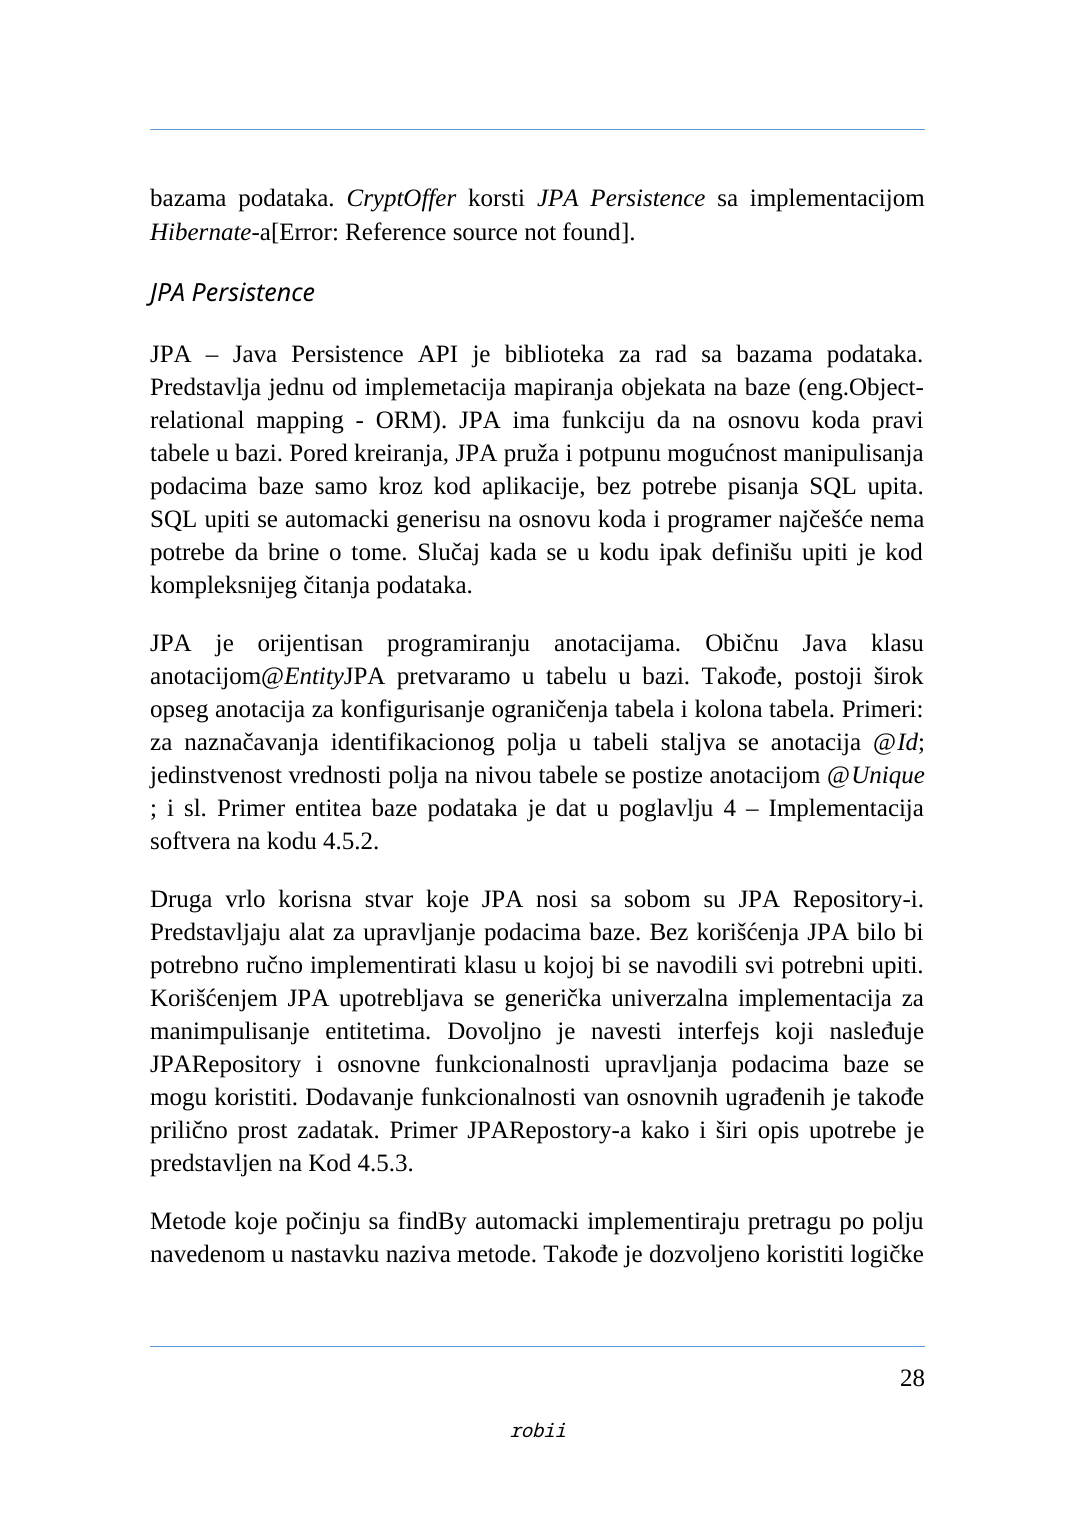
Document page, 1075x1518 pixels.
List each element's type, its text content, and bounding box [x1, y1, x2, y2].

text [150, 1206, 925, 1268]
text JPA je orijentisan programiranju anotacijama. Običnu Java klasu anotacijom@EntityJPA pretvaramo u tabelu u bazi. Takođe, postoji širok opseg anotacija za konfigurisanje ograničenja tabela i kolona tabela. Primeri: za naznačavanja identifikacionog polja u tabeli staljva se anotacija @Id; jedinstvenost vrednosti polja na nivou tabele se postize anotacijom @Unique ; i sl. Primer entitea baze podataka je dat u poglavlju 4 – Implementacija softvera na kodu 4.5.2. [150, 628, 925, 855]
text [150, 183, 925, 245]
text Druga vrlo korisna stvar koje JPA nosi sa sobom su JPA Repository-i. Predstavljaju alat za upravljanje podacima baze. Bez korišćenja JPA bilo bi potrebno ručno implementirati klasu u kojoj bi se navodili svi potrebni upiti. Korišćenjem JPA upotrebljava se generička univerzalna implementacija za manimpulisanje entitetima. Dovoljno je navesti interfejs koji nasleđuje JPARepository i osnovne funkcionalnosti upravljanja podacima baze se mogu koristiti. Dodavanje funkcionalnosti van osnovnih ugrađenih je takođe prilično prost zadatak. Primer JPARepostory-a kako i širi opis upotrebe je predstavljen na Kod 4.5.3. [150, 884, 925, 1177]
subtitle JPA Persistence [150, 274, 925, 309]
text JPA – Java Persistence API je biblioteka za rad sa bazama podataka. Predstavlja jednu od implemetacija mapiranja objekata na baze (eng.Object-relational mapping - ORM). JPA ima funkciju da na osnovu koda pravi tabele u bazi. Pored kreiranja, JPA pruža i potpunu mogućnost manipulisanja podacima baze samo kroz kod aplikacije, bez potrebe pisanja SQL upita. SQL upiti se automacki generisu na osnovu koda i programer najčešće nema potrebe da brine o tome. Slučaj kada se u kodu ipak definišu upiti je kod kompleksnijeg čitanja podataka. [150, 339, 925, 599]
